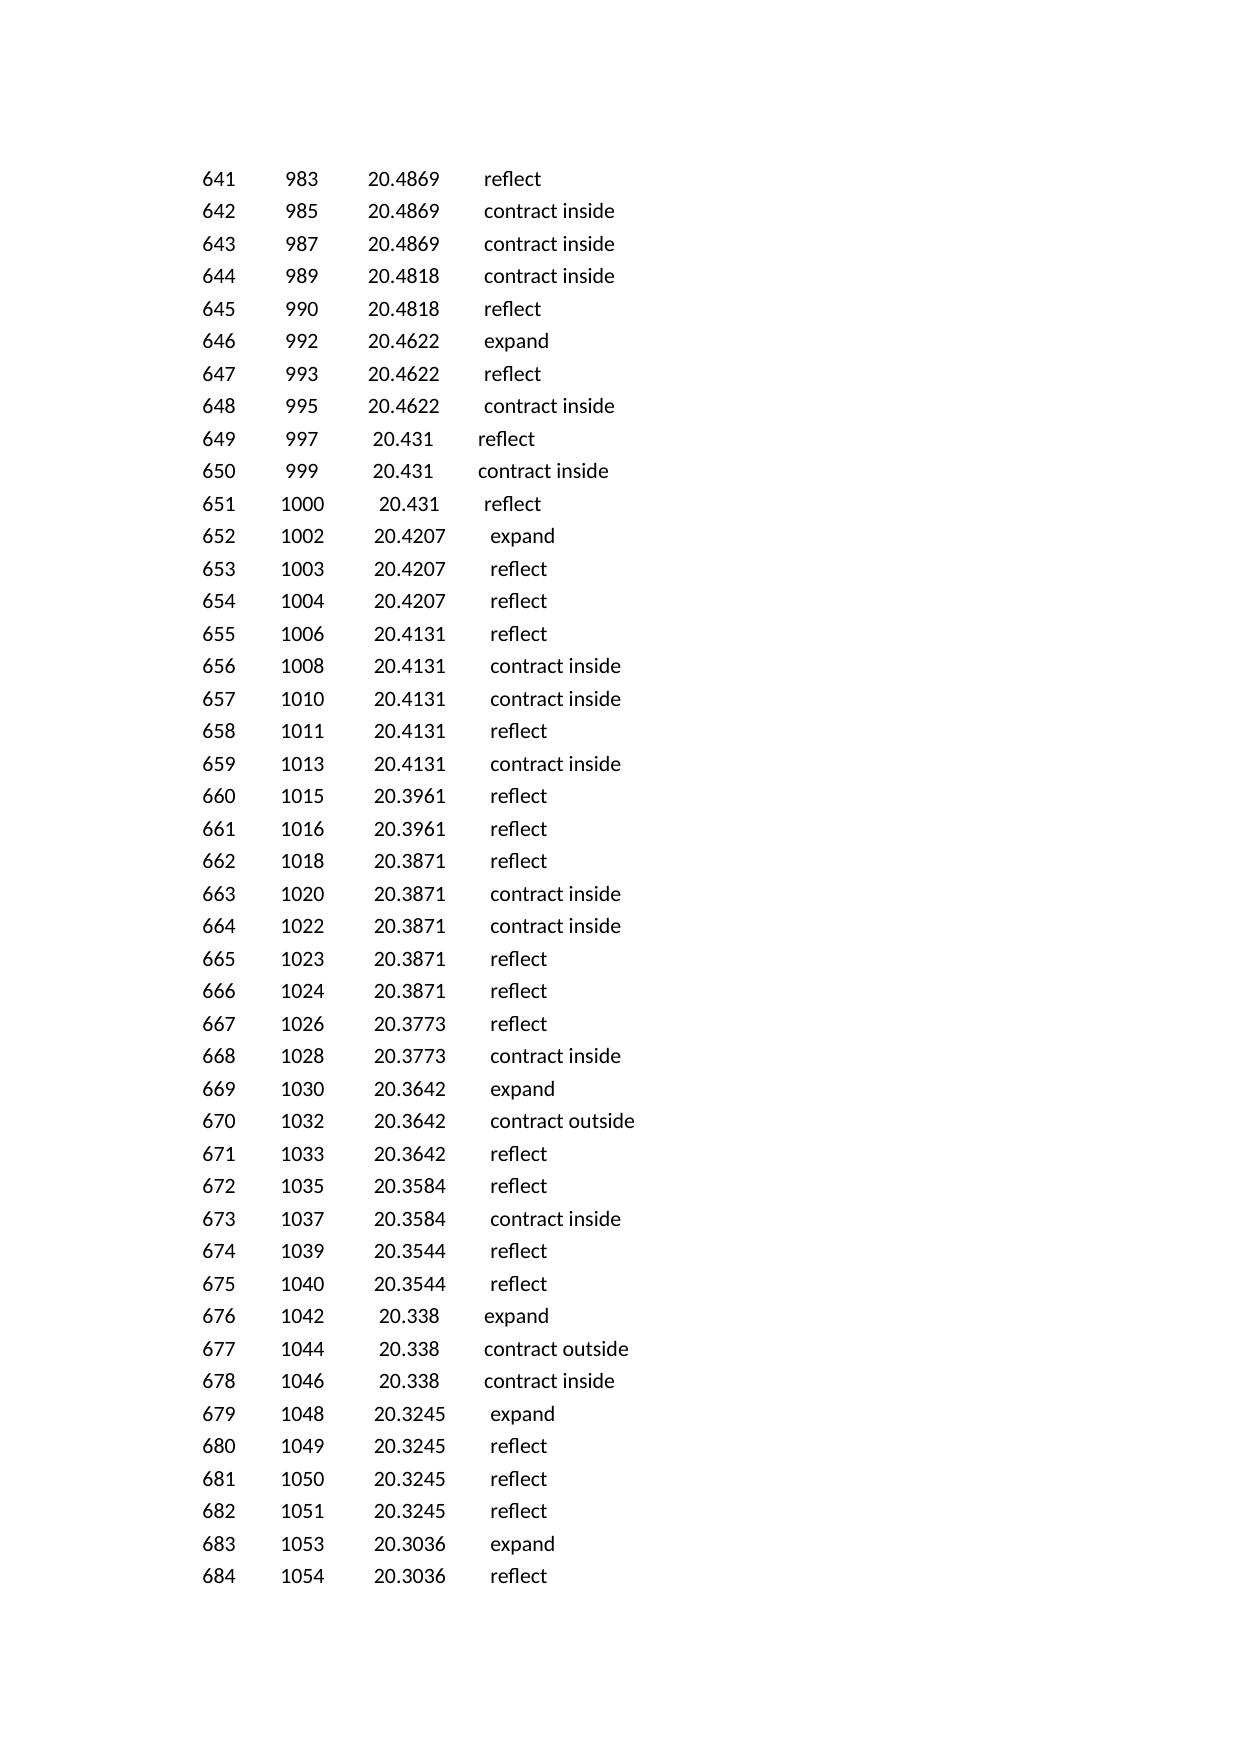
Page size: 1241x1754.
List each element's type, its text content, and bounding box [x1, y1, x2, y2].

text 671 1033 20.3642 reflect [187, 1137, 1053, 1169]
text 667 1026 20.3773 reflect [187, 1007, 1053, 1039]
text 641 983 20.4869 reflect [187, 162, 1053, 194]
text 675 1040 20.3544 reflect [187, 1267, 1053, 1299]
text 642 985 20.4869 contract inside [187, 194, 1053, 227]
text 670 1032 20.3642 contract outside [187, 1104, 1053, 1137]
text 663 1020 20.3871 contract inside [187, 877, 1053, 909]
text 664 1022 20.3871 contract inside [187, 909, 1053, 942]
text 684 1054 20.3036 reflect [187, 1559, 1053, 1592]
text 656 1008 20.4131 contract inside [187, 649, 1053, 682]
text 676 1042 20.338 expand [187, 1299, 1053, 1332]
text 659 1013 20.4131 contract inside [187, 747, 1053, 779]
text 678 1046 20.338 contract inside [187, 1364, 1053, 1397]
text 652 1002 20.4207 expand [187, 519, 1053, 552]
text 665 1023 20.3871 reflect [187, 942, 1053, 974]
text 682 1051 20.3245 reflect [187, 1494, 1053, 1527]
text 660 1015 20.3961 reflect [187, 779, 1053, 812]
text 651 1000 20.431 reflect [187, 487, 1053, 519]
text 650 999 20.431 contract inside [187, 454, 1053, 487]
text 654 1004 20.4207 reflect [187, 584, 1053, 617]
text 648 995 20.4622 contract inside [187, 389, 1053, 422]
text 644 989 20.4818 contract inside [187, 259, 1053, 292]
text 674 1039 20.3544 reflect [187, 1234, 1053, 1267]
text 661 1016 20.3961 reflect [187, 812, 1053, 844]
text 662 1018 20.3871 reflect [187, 844, 1053, 877]
text 669 1030 20.3642 expand [187, 1072, 1053, 1104]
text 655 1006 20.4131 reflect [187, 617, 1053, 649]
text 647 993 20.4622 reflect [187, 357, 1053, 389]
text 679 1048 20.3245 expand [187, 1397, 1053, 1429]
text 677 1044 20.338 contract outside [187, 1332, 1053, 1364]
text 680 1049 20.3245 reflect [187, 1429, 1053, 1462]
text 653 1003 20.4207 reflect [187, 552, 1053, 584]
text 668 1028 20.3773 contract inside [187, 1039, 1053, 1072]
text 645 990 20.4818 reflect [187, 292, 1053, 324]
text 649 997 20.431 reflect [187, 422, 1053, 454]
text 672 1035 20.3584 reflect [187, 1169, 1053, 1202]
text 658 1011 20.4131 reflect [187, 714, 1053, 747]
text 673 1037 20.3584 contract inside [187, 1202, 1053, 1234]
text 646 992 20.4622 expand [187, 324, 1053, 357]
text 657 1010 20.4131 contract inside [187, 682, 1053, 714]
text 681 1050 20.3245 reflect [187, 1462, 1053, 1494]
text 666 1024 20.3871 reflect [187, 974, 1053, 1007]
text 643 987 20.4869 contract inside [187, 227, 1053, 259]
text 683 1053 20.3036 expand [187, 1527, 1053, 1559]
